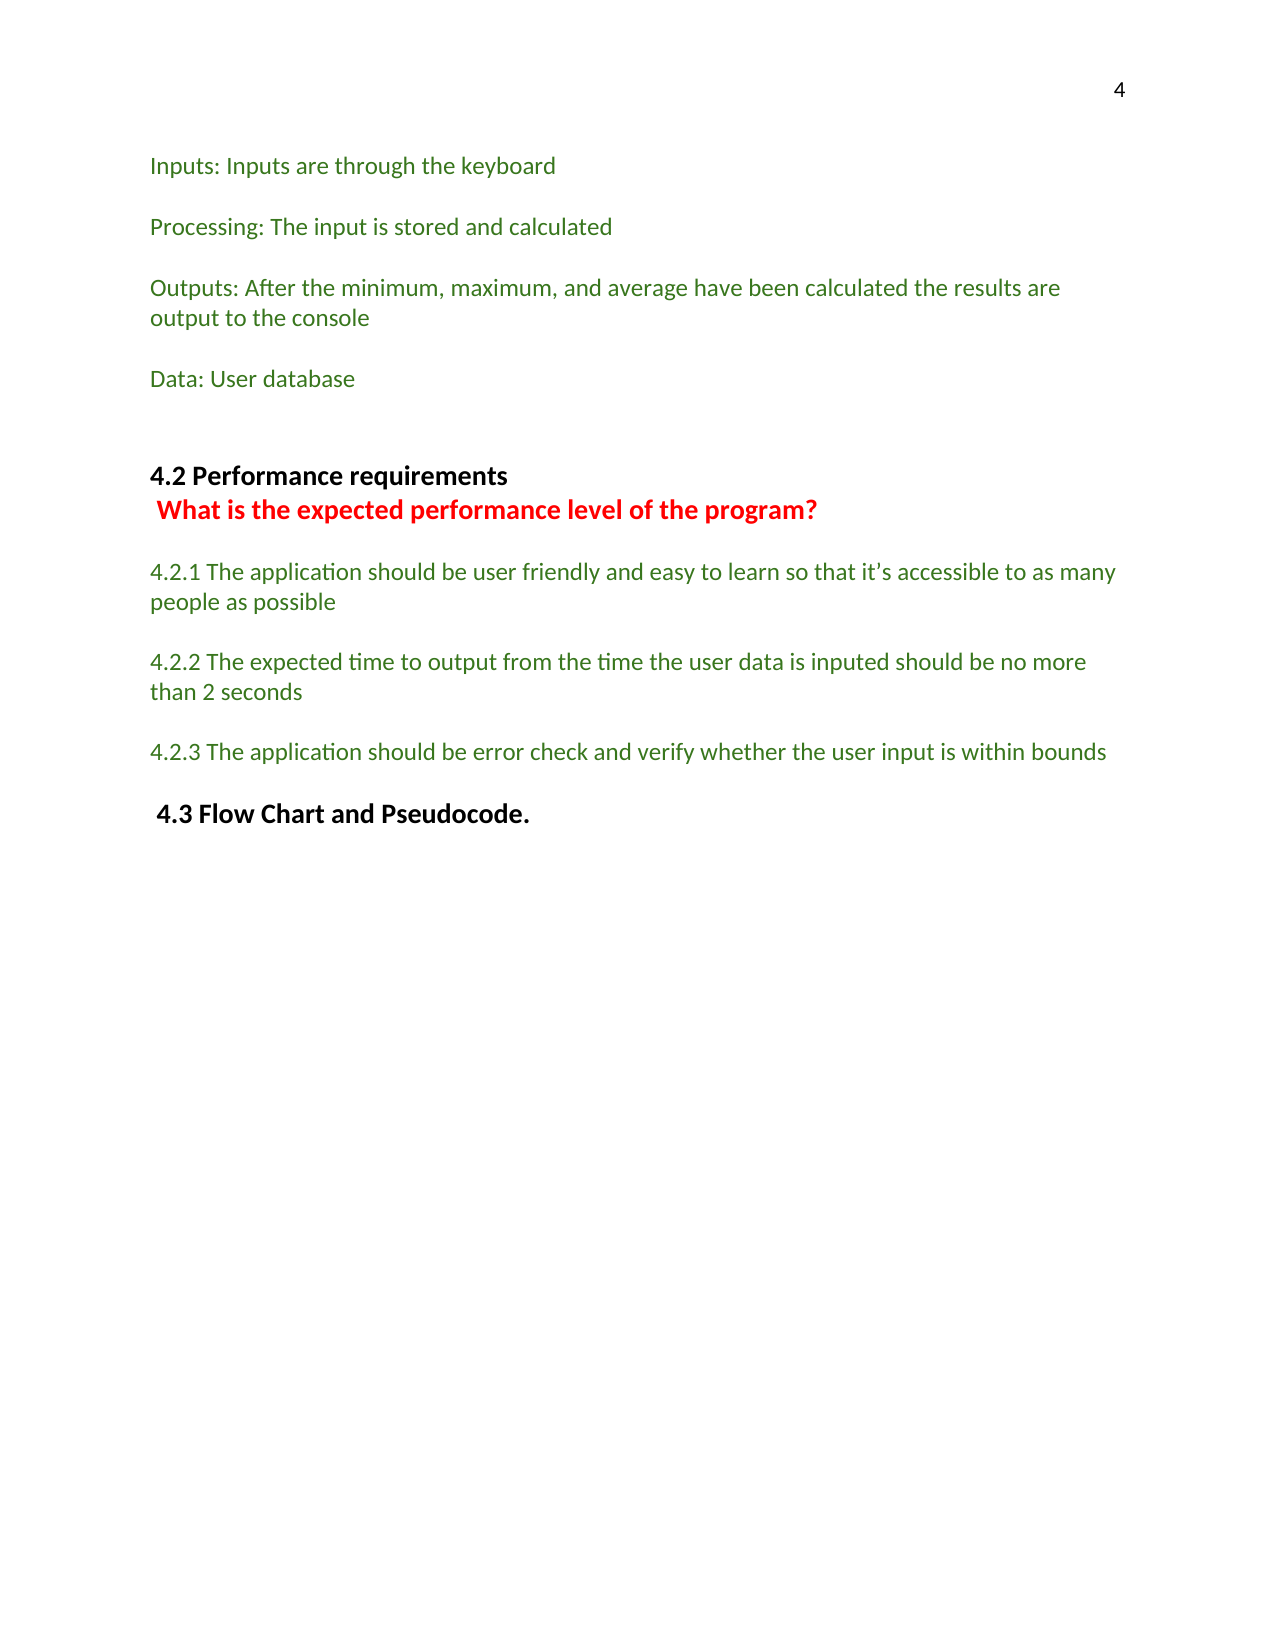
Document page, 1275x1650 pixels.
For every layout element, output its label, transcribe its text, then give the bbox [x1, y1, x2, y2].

text 4.2.1 The application should be user friendly and easy to learn so that it’s accessible to as many people as possible [150, 556, 1125, 617]
text 4.2.3 The application should be error check and verify whether the user input is within bounds [150, 736, 1125, 767]
text 4.2.2 The expected time to output from the time the user data is inputed should be no more than 2 seconds [150, 646, 1125, 707]
text Outputs: After the minimum, maximum, and average have been calculated the results are output to the console [150, 272, 1125, 333]
text 4.3 Flow Chart and Pseudocode. [150, 796, 1125, 830]
text 4.2 Performance requirements What is the expected performance level of the program? [150, 458, 1125, 526]
text Inputs: Inputs are through the keyboard [150, 150, 1125, 181]
text Processing: The input is stored and calculated [150, 211, 1125, 242]
text Data: User database [150, 364, 1125, 394]
